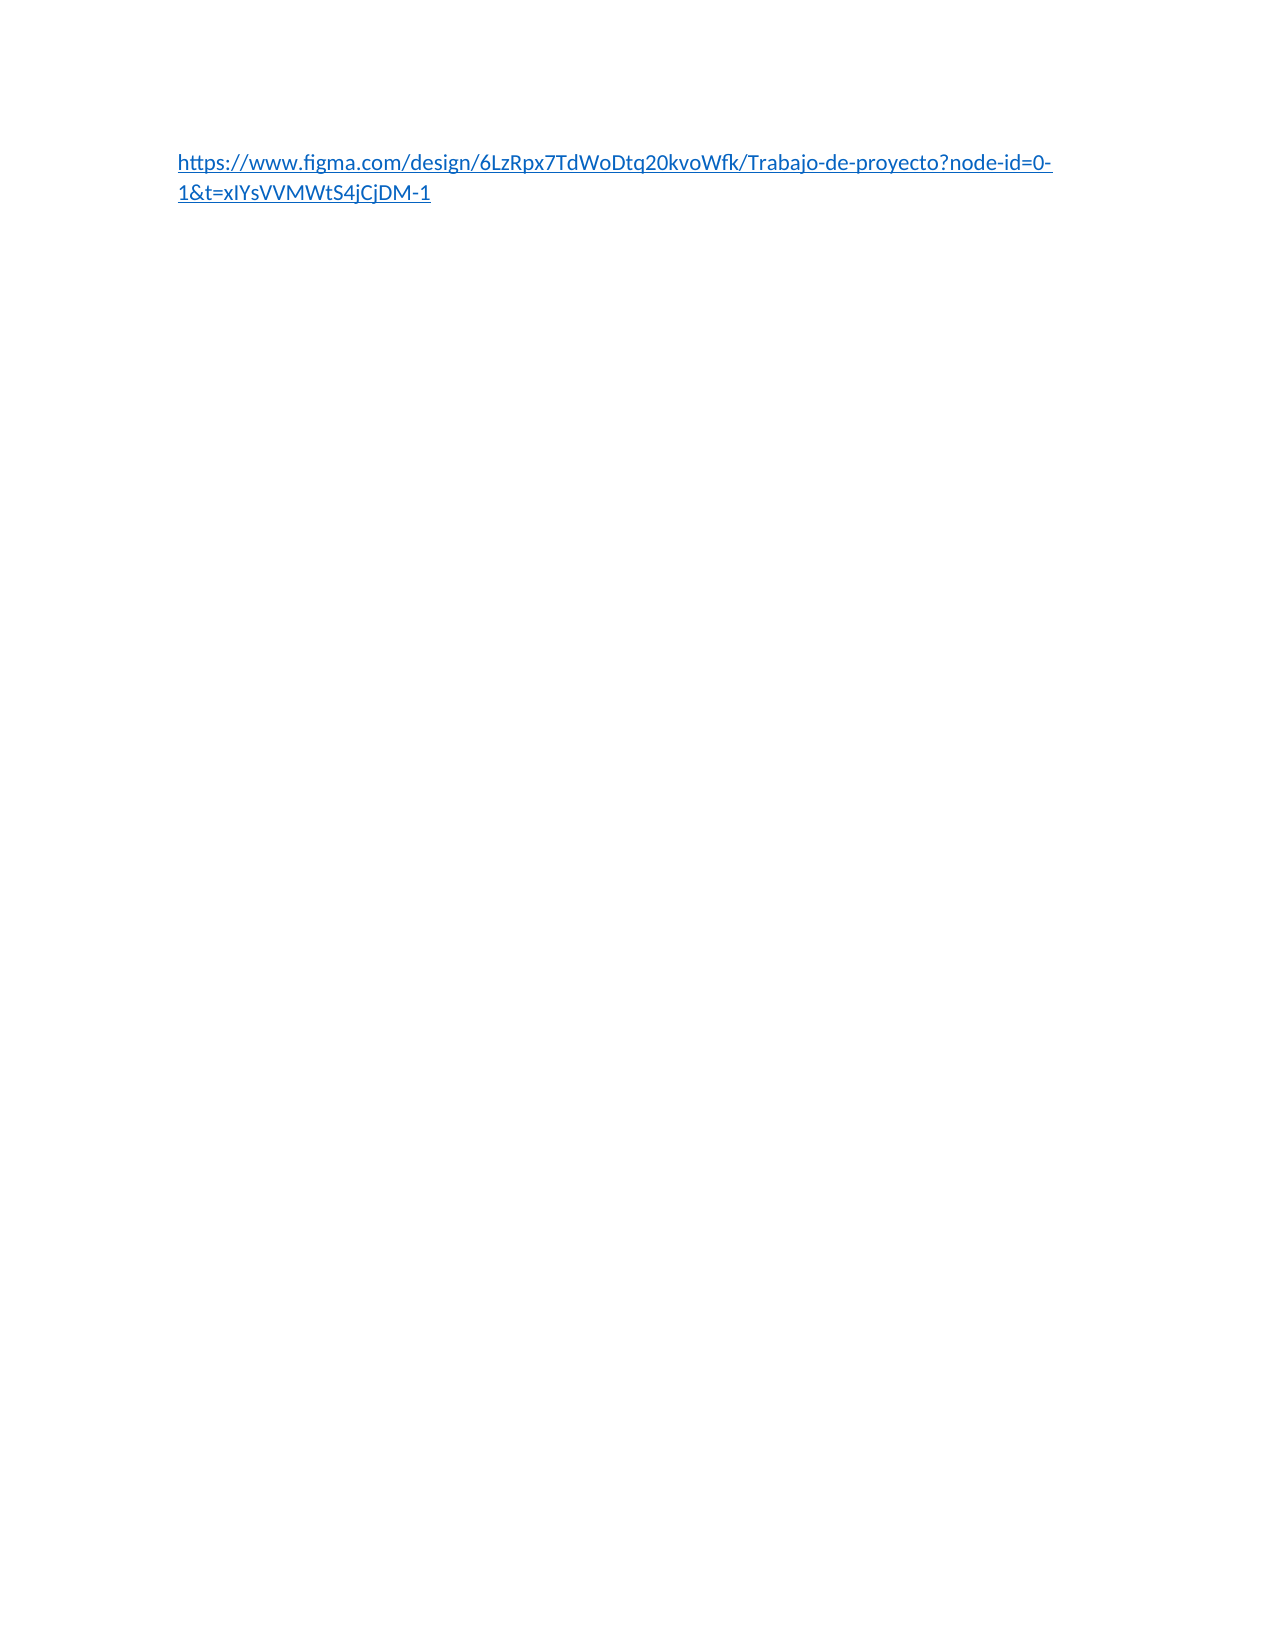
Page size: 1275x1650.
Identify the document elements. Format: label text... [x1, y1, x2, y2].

text https://www.figma.com/design/6LzRpx7TdWoDtq20kvoWfk/Trabajo-de-proyecto?node-id=0-1&t=xIYsVVMWtS4jCjDM-1 [177, 148, 1098, 206]
